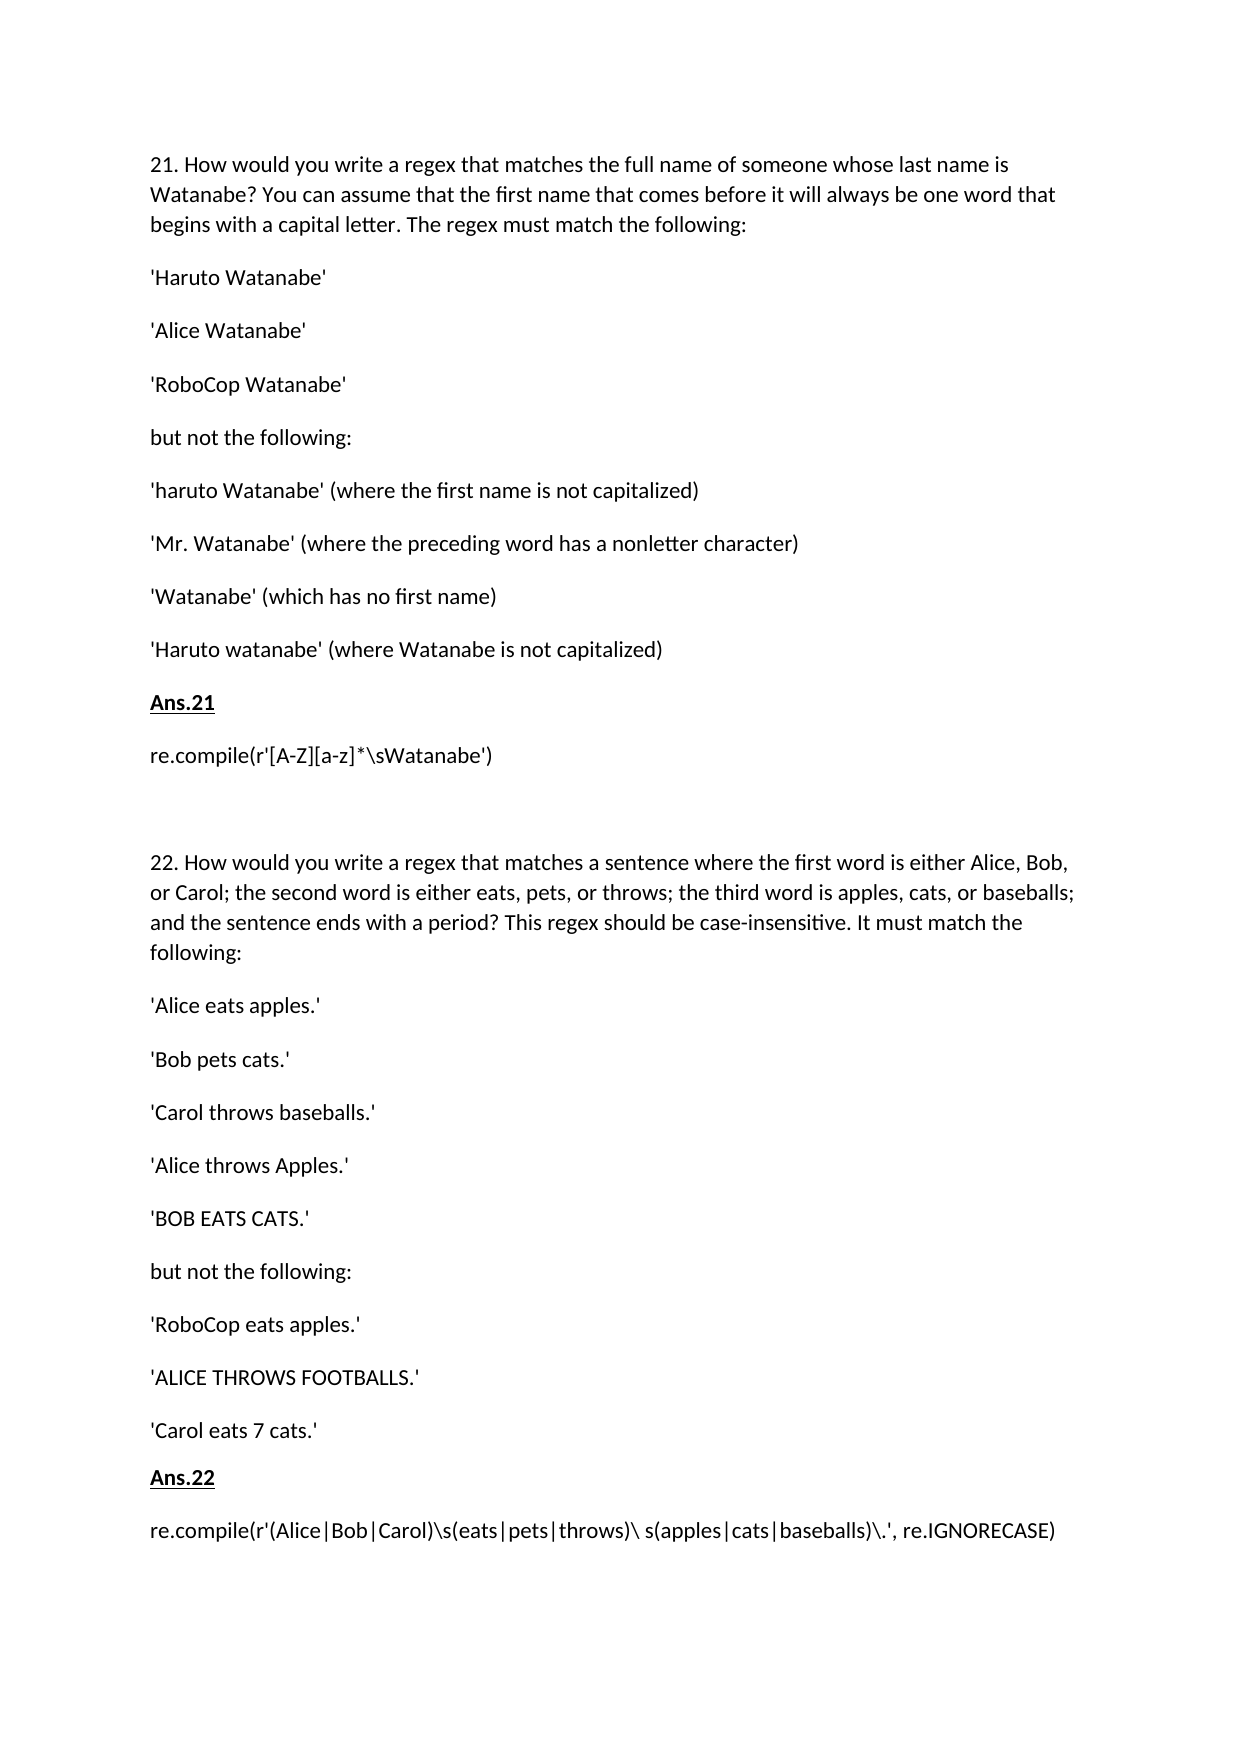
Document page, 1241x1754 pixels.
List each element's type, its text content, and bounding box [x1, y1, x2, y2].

text but not the following: [150, 423, 1090, 451]
text 'Bob pets cats.' [150, 1045, 1090, 1073]
text 'Mr. Watanabe' (where the preceding word has a nonletter character) [150, 529, 1090, 557]
text 'BOB EATS CATS.' [150, 1204, 1090, 1232]
text but not the following: [150, 1257, 1090, 1285]
text Ans.22 [150, 1463, 1090, 1492]
text 21. How would you write a regex that matches the full name of someone whose last name is Watanabe? You can assume that the first name that comes before it will always be one word that begins with a capital letter. The regex must match the following: [150, 150, 1090, 238]
text 'Carol eats 7 cats.' [150, 1417, 1090, 1445]
text 'RoboCop eats apples.' [150, 1310, 1090, 1338]
text re.compile(r'(Alice|Bob|Carol)\s(eats|pets|throws)\ s(apples|cats|baseballs)\.', re.IGNORECASE) [150, 1517, 1090, 1545]
text 22. How would you write a regex that matches a sentence where the first word is either Alice, Bob, or Carol; the second word is either eats, pets, or throws; the third word is apples, cats, or baseballs; and the sentence ends with a period? This regex should be case-insensitive. It must match the following: [150, 848, 1090, 967]
text Ans.21 [150, 688, 1090, 717]
text 'Haruto watanabe' (where Watanabe is not capitalized) [150, 635, 1090, 663]
text 'Carol throws baseballs.' [150, 1098, 1090, 1126]
text 'RoboCop Watanabe' [150, 370, 1090, 398]
text 'ALICE THROWS FOOTBALLS.' [150, 1363, 1090, 1392]
text 'Haruto Watanabe' [150, 263, 1090, 292]
text 'Watanabe' (which has no first name) [150, 582, 1090, 610]
text re.compile(r'[A-Z][a-z]*\sWatanabe') [150, 742, 1090, 770]
text 'haruto Watanabe' (where the first name is not capitalized) [150, 476, 1090, 504]
text 'Alice throws Apples.' [150, 1151, 1090, 1179]
text 'Alice Watanabe' [150, 317, 1090, 345]
text 'Alice eats apples.' [150, 992, 1090, 1020]
